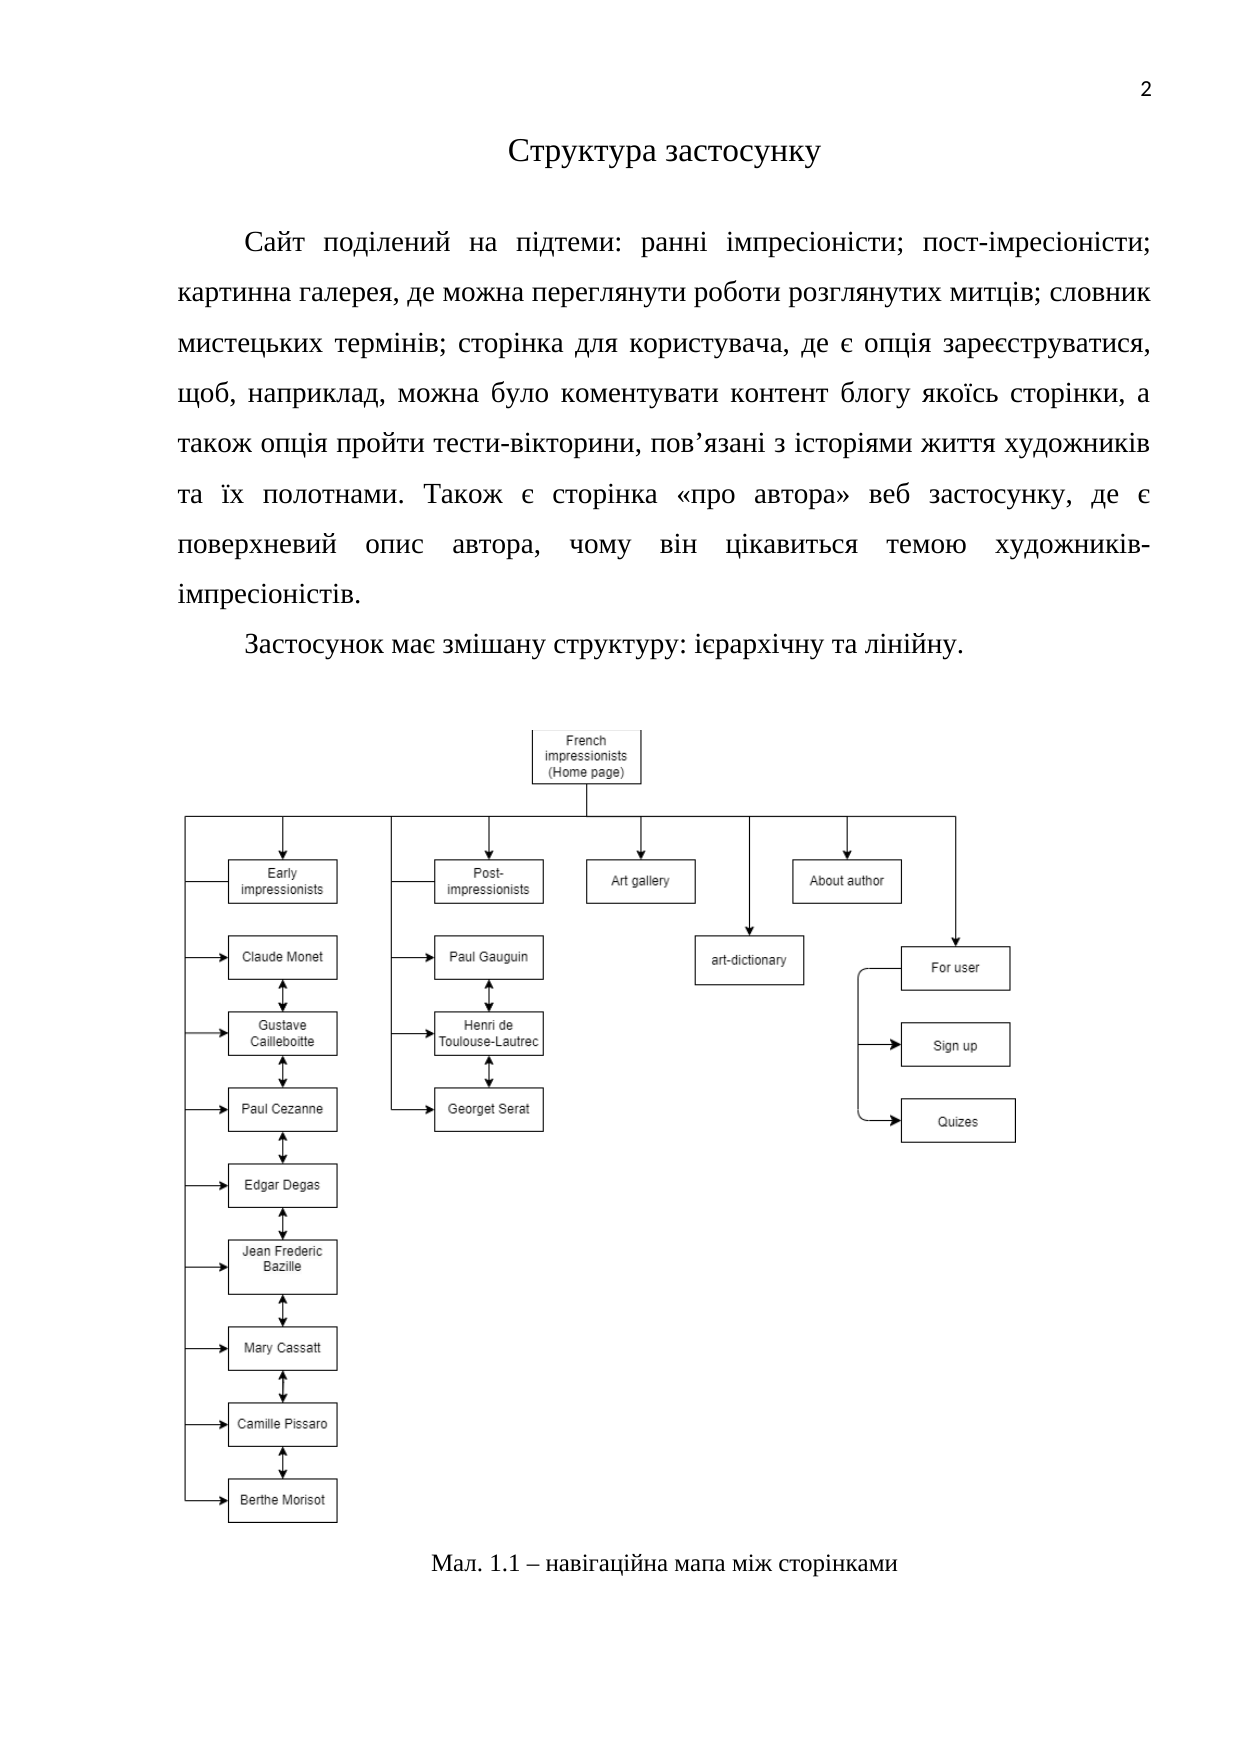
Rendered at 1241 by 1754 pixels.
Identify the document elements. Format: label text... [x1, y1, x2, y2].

text Застосунок має змішану структуру: ієрархічну та лінійну. [177, 627, 1152, 660]
subtitle Структура застосунку [177, 130, 1152, 168]
text Сайт поділений на підтеми: ранні імпресіоністи; пост-імресіоністи; картинна галерея, де можна переглянути роботи розглянутих митців; словник мистецьких термінів; сторінка для користувача, де є опція зареєструватися, щоб, наприклад, можна було коментувати контент блогу якоїсь сторінки, а також опція пройти тести-вікторини, пов’язані з історіями життя художників та їх полотнами. Також є сторінка «про автора» веб застосунку, де є поверхневий опис автора, чому він цікавиться темою художників-імпресіоністів. [177, 224, 1152, 610]
picture [177, 730, 1016, 1523]
text Мал. 1.1 – навігаційна мапа між сторінками [177, 1548, 1152, 1577]
